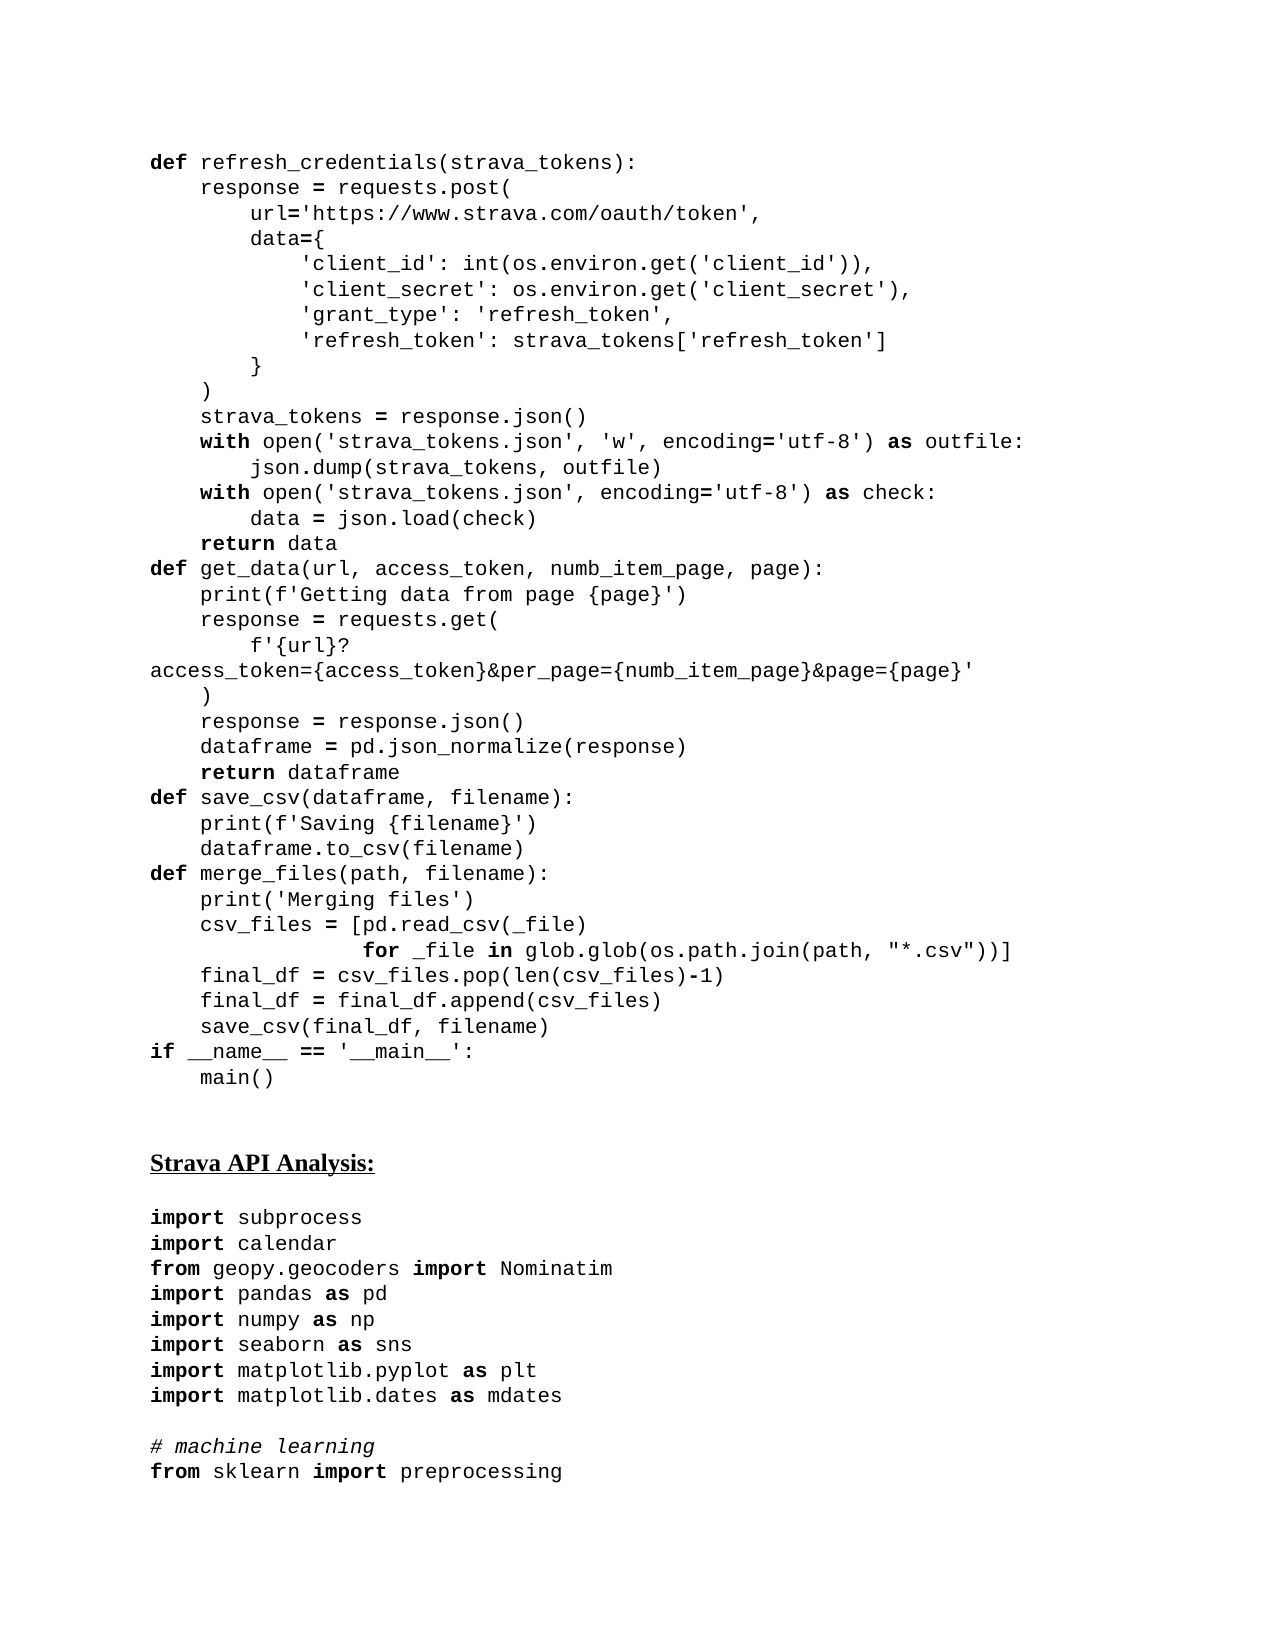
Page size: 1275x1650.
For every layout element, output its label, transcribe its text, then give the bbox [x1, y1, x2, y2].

text with open('strava_tokens.json', encoding='utf-8') as check: [150, 480, 1125, 506]
text import matplotlib.pyplot as plt [150, 1358, 1125, 1383]
text data = json.load(check) [150, 506, 1125, 531]
text json.dump(strava_tokens, outfile) [150, 455, 1125, 480]
text def refresh_credentials(strava_tokens): [150, 150, 1125, 175]
text final_df = final_df.append(csv_files) [150, 989, 1125, 1014]
text import pandas as pd [150, 1282, 1125, 1307]
text ) [150, 684, 1125, 709]
text import seaborn as sns [150, 1332, 1125, 1358]
text def merge_files(path, filename): [150, 862, 1125, 887]
text final_df = csv_files.pop(len(csv_files)-1) [150, 963, 1125, 989]
text import calendar [150, 1231, 1125, 1256]
text return dataframe [150, 760, 1125, 785]
text response = requests.post( [150, 175, 1125, 201]
text 'client_id': int(os.environ.get('client_id')), [150, 252, 1125, 277]
text # machine learning [150, 1434, 1125, 1459]
text from sklearn import preprocessing [150, 1459, 1125, 1485]
text from geopy.geocoders import Nominatim [150, 1256, 1125, 1282]
text } [150, 353, 1125, 379]
text 'client_secret': os.environ.get('client_secret'), [150, 277, 1125, 302]
text def get_data(url, access_token, numb_item_page, page): [150, 557, 1125, 582]
text url='https://www.strava.com/oauth/token', [150, 201, 1125, 226]
text 'refresh_token': strava_tokens['refresh_token'] [150, 328, 1125, 353]
text csv_files = [pd.read_csv(_file) [150, 912, 1125, 938]
text def save_csv(dataframe, filename): [150, 785, 1125, 811]
text print('Merging files') [150, 887, 1125, 912]
text main() [150, 1065, 1125, 1090]
text import numpy as np [150, 1307, 1125, 1332]
text with open('strava_tokens.json', 'w', encoding='utf-8') as outfile: [150, 429, 1125, 455]
text if __name__ == '__main__': [150, 1039, 1125, 1065]
text print(f'Getting data from page {page}') [150, 582, 1125, 607]
text response = requests.get( [150, 607, 1125, 633]
text response = response.json() [150, 709, 1125, 734]
text dataframe = pd.json_normalize(response) [150, 734, 1125, 760]
text strava_tokens = response.json() [150, 404, 1125, 429]
text ) [150, 379, 1125, 404]
text dataframe.to_csv(filename) [150, 836, 1125, 862]
text for _file in glob.glob(os.path.join(path, "*.csv"))] [150, 938, 1125, 963]
text import matplotlib.dates as mdates [150, 1383, 1125, 1409]
text f'{url}?access_token={access_token}&per_page={numb_item_page}&page={page}' [150, 633, 1125, 684]
text Strava API Analysis: [150, 1148, 1125, 1177]
text print(f'Saving {filename}') [150, 811, 1125, 836]
text save_csv(final_df, filename) [150, 1014, 1125, 1039]
text data={ [150, 226, 1125, 252]
text return data [150, 531, 1125, 557]
text import subprocess [150, 1205, 1125, 1231]
text 'grant_type': 'refresh_token', [150, 302, 1125, 328]
